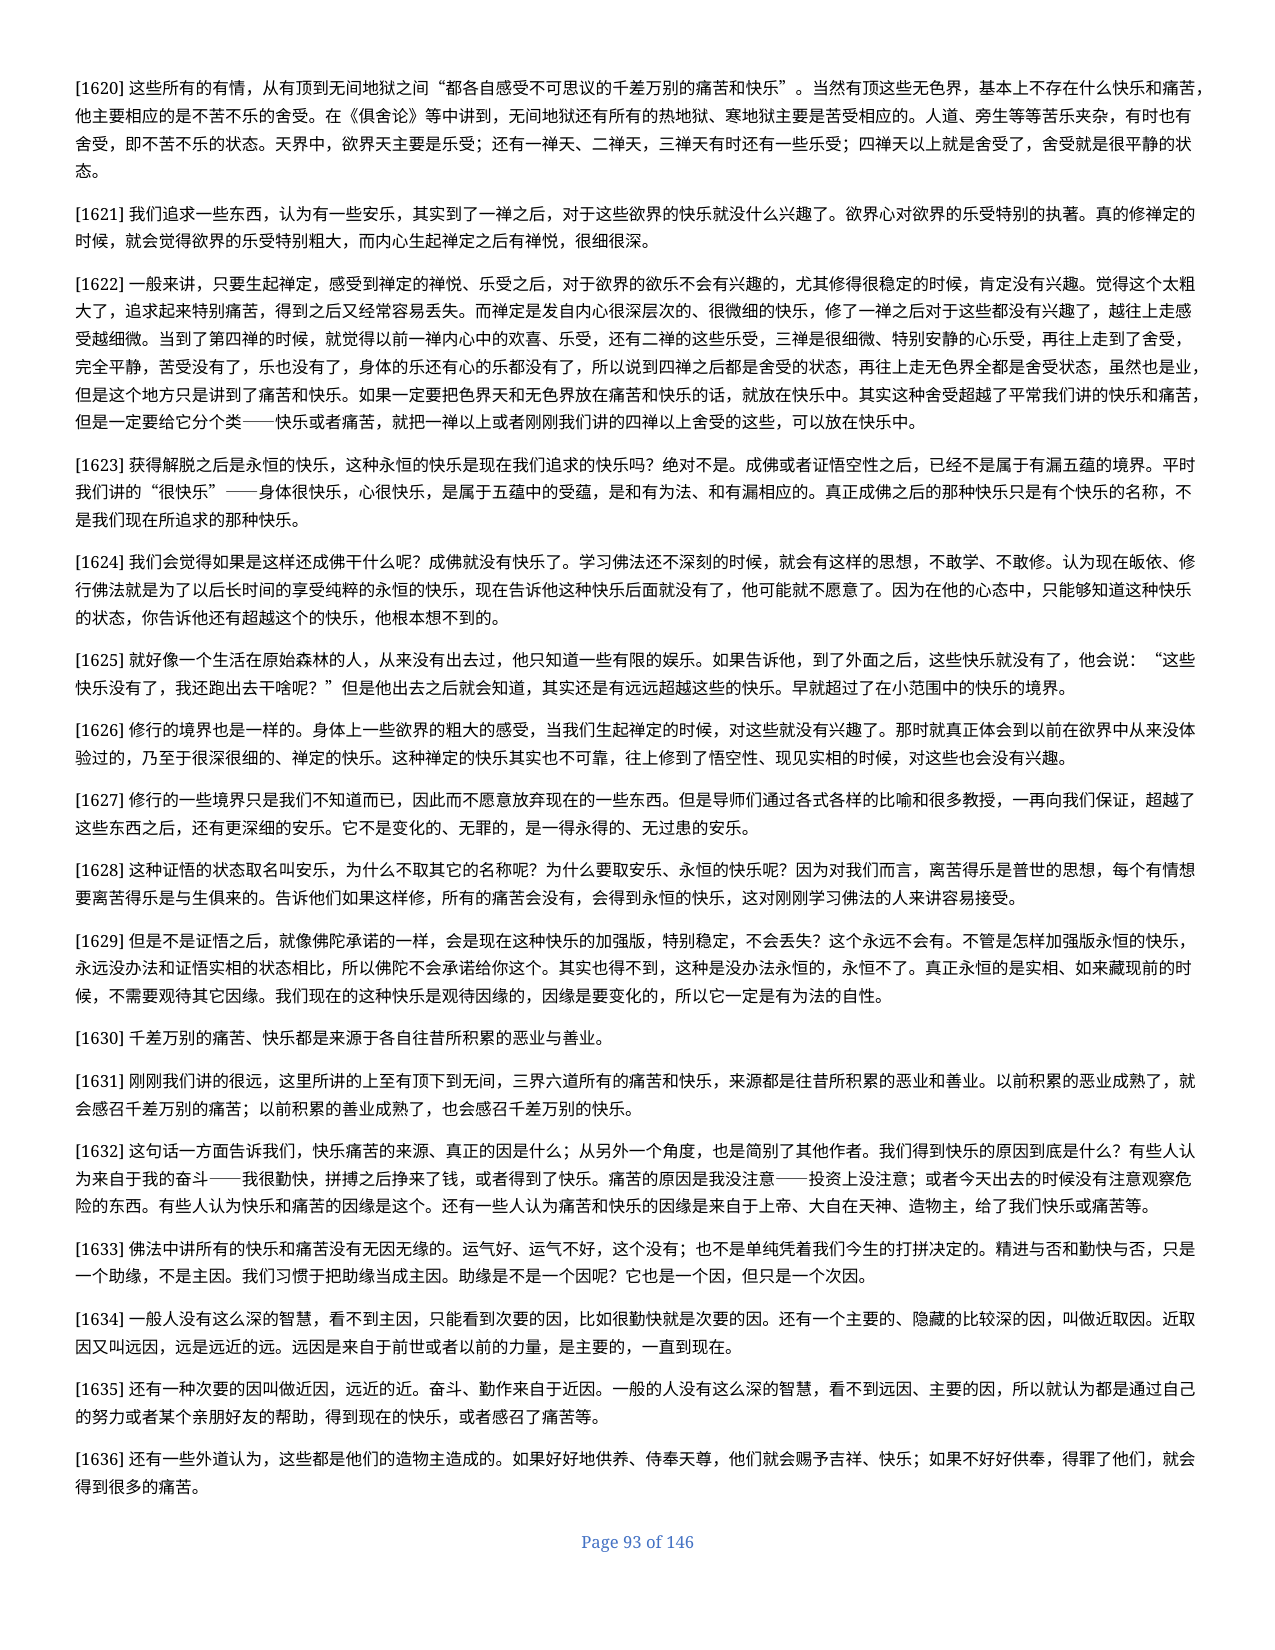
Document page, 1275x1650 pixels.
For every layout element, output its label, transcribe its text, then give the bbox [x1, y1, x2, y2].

text [1623] 获得解脱之后是永恒的快乐，这种永恒的快乐是现在我们追求的快乐吗？绝对不是。成佛或者证悟空性之后，已经不是属于有漏五蕴的境界。平时我们讲的“很快乐”——身体很快乐，心很快乐，是属于五蕴中的受蕴，是和有为法、和有漏相应的。真正成佛之后的那种快乐只是有个快乐的名称，不是我们现在所追求的那种快乐。 [75, 452, 1200, 531]
text [1620] 这些所有的有情，从有顶到无间地狱之间“都各自感受不可思议的千差万别的痛苦和快乐”。当然有顶这些无色界，基本上不存在什么快乐和痛苦，他主要相应的是不苦不乐的舍受。在《俱舍论》等中讲到，无间地狱还有所有的热地狱、寒地狱主要是苦受相应的。人道、旁生等等苦乐夹杂，有时也有舍受，即不苦不乐的状态。天界中，欲界天主要是乐受；还有一禅天、二禅天，三禅天有时还有一些乐受；四禅天以上就是舍受了，舍受就是很平静的状态。 [75, 75, 1200, 182]
text [1633] 佛法中讲所有的快乐和痛苦没有无因无缘的。运气好、运气不好，这个没有；也不是单纯凭着我们今生的打拼决定的。精进与否和勤快与否，只是一个助缘，不是主因。我们习惯于把助缘当成主因。助缘是不是一个因呢？它也是一个因，但只是一个次因。 [75, 1236, 1200, 1288]
text [1635] 还有一种次要的因叫做近因，远近的近。奋斗、勤作来自于近因。一般的人没有这么深的智慧，看不到远因、主要的因，所以就认为都是通过自己的努力或者某个亲朋好友的帮助，得到现在的快乐，或者感召了痛苦等。 [75, 1376, 1200, 1428]
text [1627] 修行的一些境界只是我们不知道而已，因此而不愿意放弃现在的一些东西。但是导师们通过各式各样的比喻和很多教授，一再向我们保证，超越了这些东西之后，还有更深细的安乐。它不是变化的、无罪的，是一得永得的、无过患的安乐。 [75, 787, 1200, 839]
text [1628] 这种证悟的状态取名叫安乐，为什么不取其它的名称呢？为什么要取安乐、永恒的快乐呢？因为对我们而言，离苦得乐是普世的思想，每个有情想要离苦得乐是与生俱来的。告诉他们如果这样修，所有的痛苦会没有，会得到永恒的快乐，这对刚刚学习佛法的人来讲容易接受。 [75, 857, 1200, 909]
text [1624] 我们会觉得如果是这样还成佛干什么呢？成佛就没有快乐了。学习佛法还不深刻的时候，就会有这样的思想，不敢学、不敢修。认为现在皈依、修行佛法就是为了以后长时间的享受纯粹的永恒的快乐，现在告诉他这种快乐后面就没有了，他可能就不愿意了。因为在他的心态中，只能够知道这种快乐的状态，你告诉他还有超越这个的快乐，他根本想不到的。 [75, 549, 1200, 629]
text [1621] 我们追求一些东西，认为有一些安乐，其实到了一禅之后，对于这些欲界的快乐就没什么兴趣了。欲界心对欲界的乐受特别的执著。真的修禅定的时候，就会觉得欲界的乐受特别粗大，而内心生起禅定之后有禅悦，很细很深。 [75, 201, 1200, 252]
text [1625] 就好像一个生活在原始森林的人，从来没有出去过，他只知道一些有限的娱乐。如果告诉他，到了外面之后，这些快乐就没有了，他会说：“这些快乐没有了，我还跑出去干啥呢？”但是他出去之后就会知道，其实还是有远远超越这些的快乐。早就超过了在小范围中的快乐的境界。 [75, 647, 1200, 699]
text [1622] 一般来讲，只要生起禅定，感受到禅定的禅悦、乐受之后，对于欲界的欲乐不会有兴趣的，尤其修得很稳定的时候，肯定没有兴趣。觉得这个太粗大了，追求起来特别痛苦，得到之后又经常容易丢失。而禅定是发自内心很深层次的、很微细的快乐，修了一禅之后对于这些都没有兴趣了，越往上走感受越细微。当到了第四禅的时候，就觉得以前一禅内心中的欢喜、乐受，还有二禅的这些乐受，三禅是很细微、特别安静的心乐受，再往上走到了舍受，完全平静，苦受没有了，乐也没有了，身体的乐还有心的乐都没有了，所以说到四禅之后都是舍受的状态，再往上走无色界全都是舍受状态，虽然也是业，但是这个地方只是讲到了痛苦和快乐。如果一定要把色界天和无色界放在痛苦和快乐的话，就放在快乐中。其实这种舍受超越了平常我们讲的快乐和痛苦，但是一定要给它分个类——快乐或者痛苦，就把一禅以上或者刚刚我们讲的四禅以上舍受的这些，可以放在快乐中。 [75, 271, 1200, 433]
text [1630] 千差万别的痛苦、快乐都是来源于各自往昔所积累的恶业与善业。 [75, 1025, 1200, 1050]
text [1629] 但是不是证悟之后，就像佛陀承诺的一样，会是现在这种快乐的加强版，特别稳定，不会丢失？这个永远不会有。不管是怎样加强版永恒的快乐，永远没办法和证悟实相的状态相比，所以佛陀不会承诺给你这个。其实也得不到，这种是没办法永恒的，永恒不了。真正永恒的是实相、如来藏现前的时候，不需要观待其它因缘。我们现在的这种快乐是观待因缘的，因缘是要变化的，所以它一定是有为法的自性。 [75, 928, 1200, 1007]
text [1626] 修行的境界也是一样的。身体上一些欲界的粗大的感受，当我们生起禅定的时候，对这些就没有兴趣了。那时就真正体会到以前在欲界中从来没体验过的，乃至于很深很细的、禅定的快乐。这种禅定的快乐其实也不可靠，往上修到了悟空性、现见实相的时候，对这些也会没有兴趣。 [75, 717, 1200, 769]
text [1632] 这句话一方面告诉我们，快乐痛苦的来源、真正的因是什么；从另外一个角度，也是简别了其他作者。我们得到快乐的原因到底是什么？有些人认为来自于我的奋斗——我很勤快，拼搏之后挣来了钱，或者得到了快乐。痛苦的原因是我没注意——投资上没注意；或者今天出去的时候没有注意观察危险的东西。有些人认为快乐和痛苦的因缘是这个。还有一些人认为痛苦和快乐的因缘是来自于上帝、大自在天神、造物主，给了我们快乐或痛苦等。 [75, 1138, 1200, 1218]
text [1631] 刚刚我们讲的很远，这里所讲的上至有顶下到无间，三界六道所有的痛苦和快乐，来源都是往昔所积累的恶业和善业。以前积累的恶业成熟了，就会感召千差万别的痛苦；以前积累的善业成熟了，也会感召千差万别的快乐。 [75, 1068, 1200, 1120]
text [1636] 还有一些外道认为，这些都是他们的造物主造成的。如果好好地供养、侍奉天尊，他们就会赐予吉祥、快乐；如果不好好供奉，得罪了他们，就会得到很多的痛苦。 [75, 1446, 1200, 1498]
text [1634] 一般人没有这么深的智慧，看不到主因，只能看到次要的因，比如很勤快就是次要的因。还有一个主要的、隐藏的比较深的因，叫做近取因。近取因又叫远因，远是远近的远。远因是来自于前世或者以前的力量，是主要的，一直到现在。 [75, 1306, 1200, 1358]
